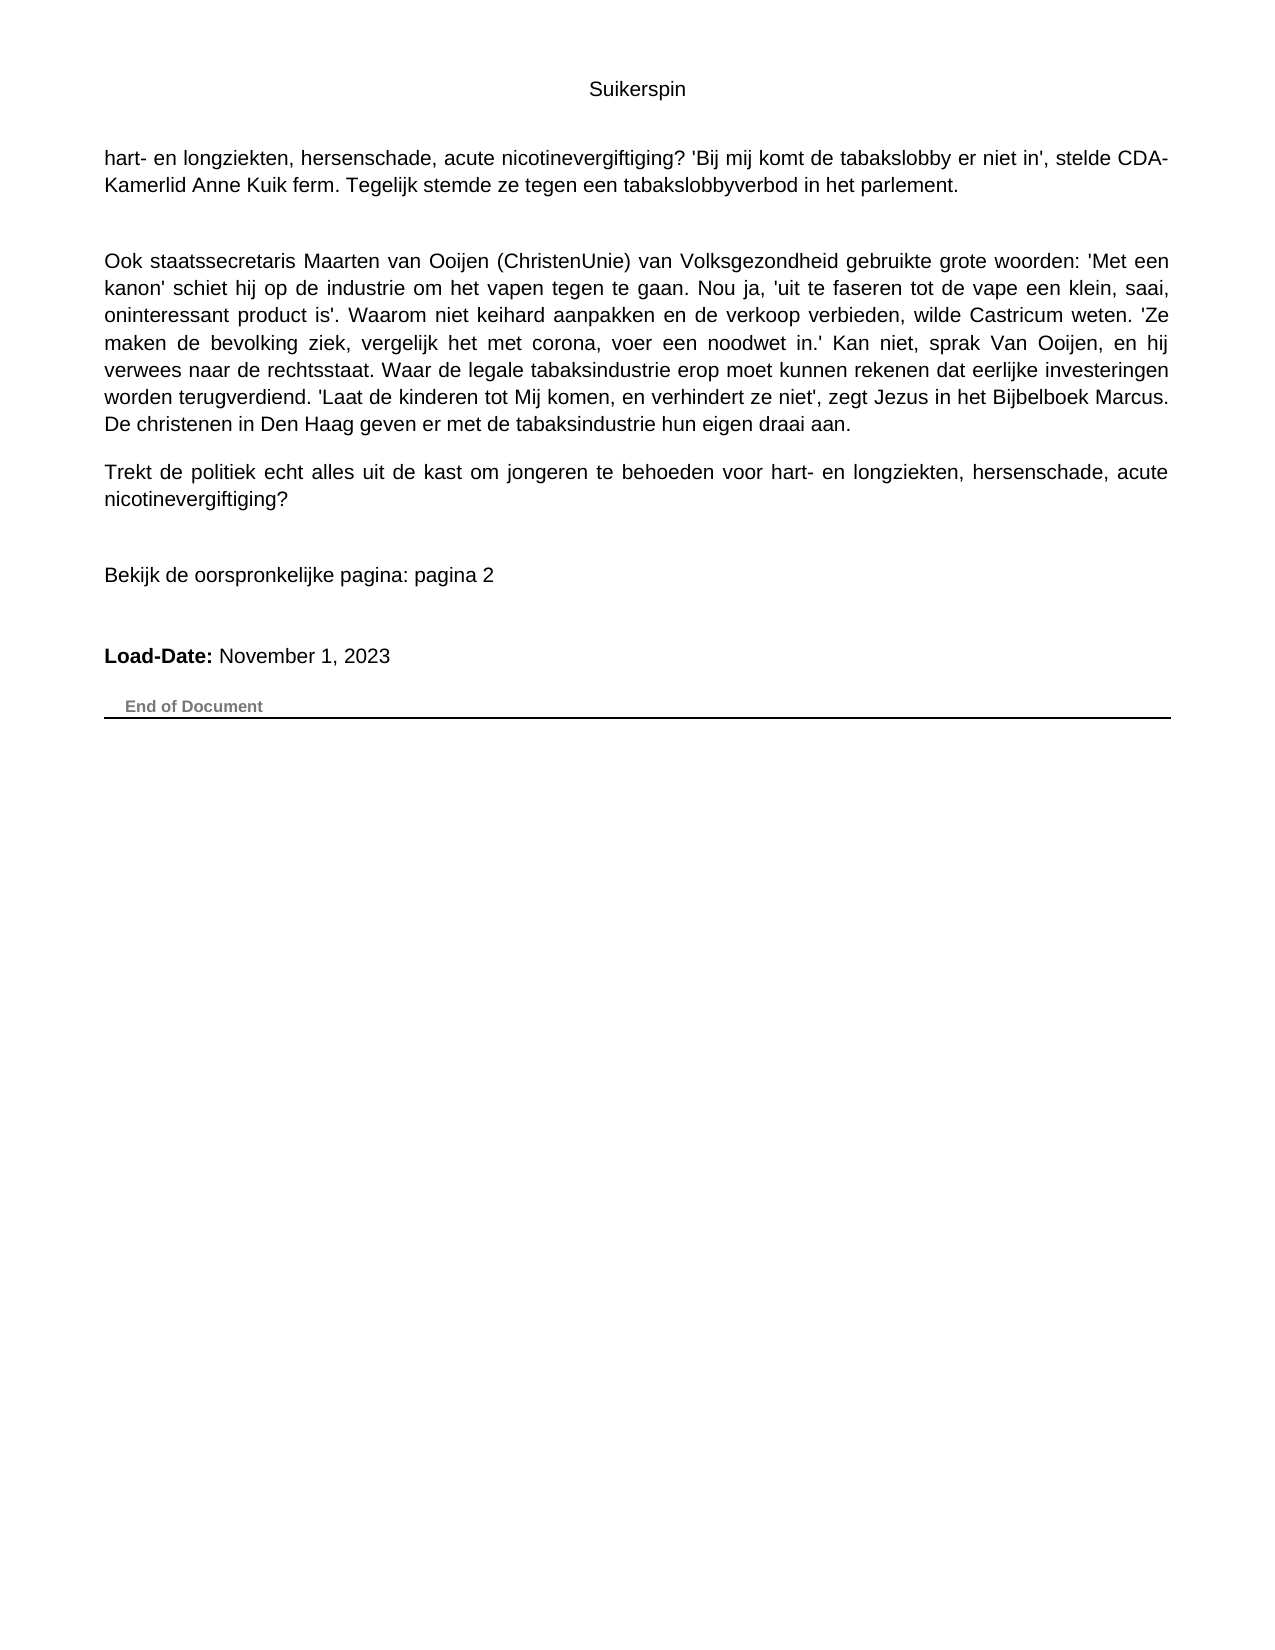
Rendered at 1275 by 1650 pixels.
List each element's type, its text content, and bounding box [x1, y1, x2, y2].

text Load-Date: November 1, 2023 [104, 612, 1171, 668]
text Bekijk de oorspronkelijke pagina: pagina 2 [104, 560, 1171, 587]
text Trekt de politiek echt alles uit de kast om jongeren te behoeden voor hart- en longziekten, hersenschade, acute nicotinevergiftiging? [104, 456, 1171, 511]
text End of Document [125, 697, 1171, 716]
text Ook staatssecretaris Maarten van Ooijen (ChristenUnie) van Volksgezondheid gebruikte grote woorden: 'Met een kanon' schiet hij op de industrie om het vapen tegen te gaan. Nou ja, 'uit te faseren tot de vape een klein, saai, oninteressant product is'. Waarom niet keihard aanpakken en de verkoop verbieden, wilde Castricum weten. 'Ze maken de bevolking ziek, vergelijk het met corona, voer een noodwet in.' Kan niet, sprak Van Ooijen, en hij verwees naar de rechtsstaat. Waar de legale tabaksindustrie erop moet kunnen rekenen dat eerlijke investeringen worden terugverdiend. 'Laat de kinderen tot Mij komen, en verhindert ze niet', zegt Jezus in het Bijbelboek Marcus. De christenen in Den Haag geven er met de tabaksindustrie hun eigen draai aan. [104, 246, 1171, 436]
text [104, 142, 1171, 196]
